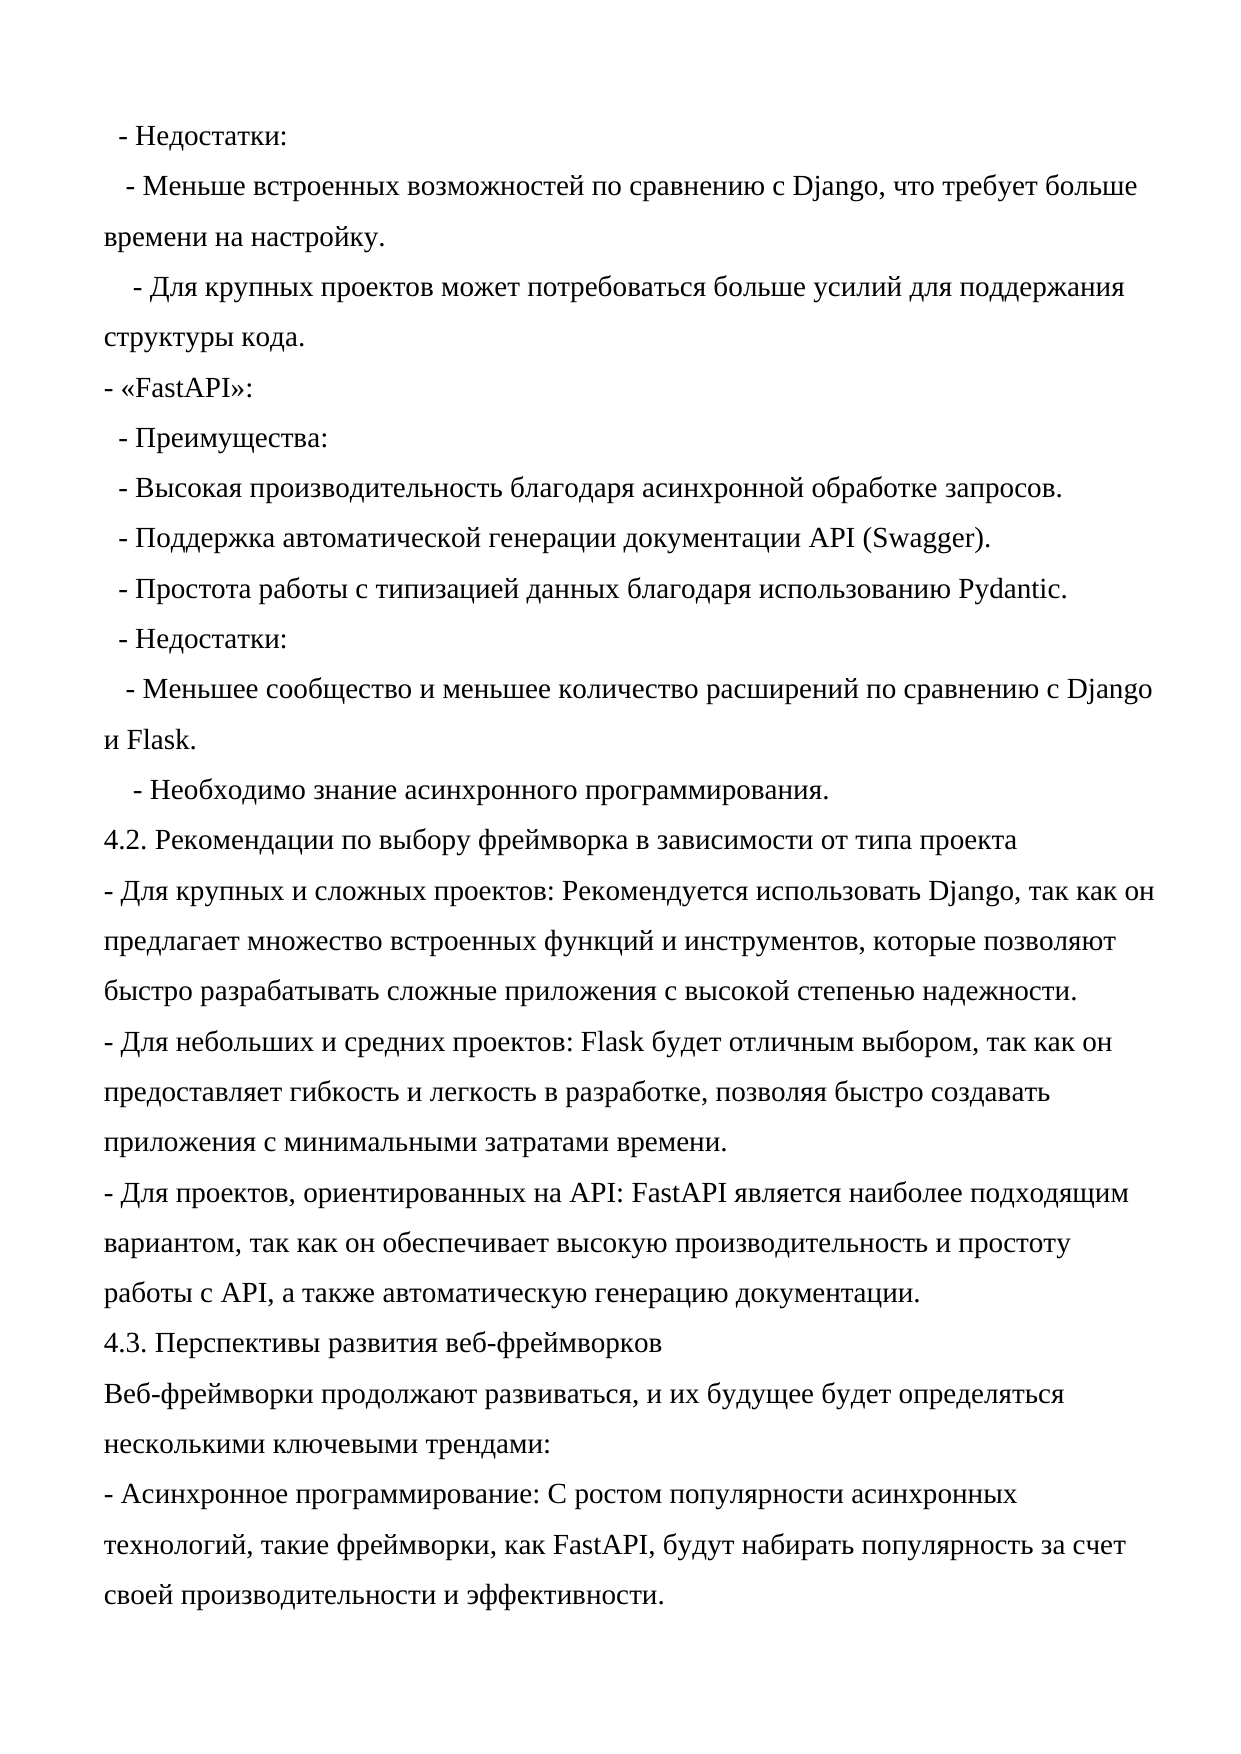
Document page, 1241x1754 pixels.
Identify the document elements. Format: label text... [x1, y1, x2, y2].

text - Недостатки: [103, 118, 1167, 152]
text - Асинхронное программирование: С ростом популярности асинхронных технологий, такие фреймворки, как FastAPI, будут набирать популярность за счет своей производительности и эффективности. [103, 1477, 1167, 1611]
text - Для крупных проектов может потребоваться больше усилий для поддержания структуры кода. [103, 269, 1167, 353]
text - Для крупных и сложных проектов: Рекомендуется использовать Django, так как он предлагает множество встроенных функций и инструментов, которые позволяют быстро разрабатывать сложные приложения с высокой степенью надежности. [103, 873, 1167, 1007]
text - Поддержка автоматической генерации документации API (Swagger). [103, 521, 1167, 554]
text - Простота работы с типизацией данных благодаря использованию Pydantic. [103, 571, 1167, 604]
text 4.3. Перспективы развития веб-фреймворков [103, 1326, 1167, 1359]
text - Преимущества: [103, 420, 1167, 453]
text - Для проектов, ориентированных на API: FastAPI является наиболее подходящим вариантом, так как он обеспечивает высокую производительность и простоту работы с API, а также автоматическую генерацию документации. [103, 1175, 1167, 1309]
text - «FastAPI»: [103, 370, 1167, 403]
text - Для небольших и средних проектов: Flask будет отличным выбором, так как он предоставляет гибкость и легкость в разработке, позволяя быстро создавать приложения с минимальными затратами времени. [103, 1024, 1167, 1158]
text - Недостатки: [103, 621, 1167, 655]
text Веб-фреймворки продолжают развиваться, и их будущее будет определяться несколькими ключевыми трендами: [103, 1376, 1167, 1460]
text - Необходимо знание асинхронного программирования. [103, 772, 1167, 806]
text 4.2. Рекомендации по выбору фреймворка в зависимости от типа проекта [103, 822, 1167, 856]
text - Высокая производительность благодаря асинхронной обработке запросов. [103, 470, 1167, 504]
text - Меньшее сообщество и меньшее количество расширений по сравнению с Django и Flask. [103, 672, 1167, 755]
text - Меньше встроенных возможностей по сравнению с Django, что требует больше времени на настройку. [103, 168, 1167, 252]
